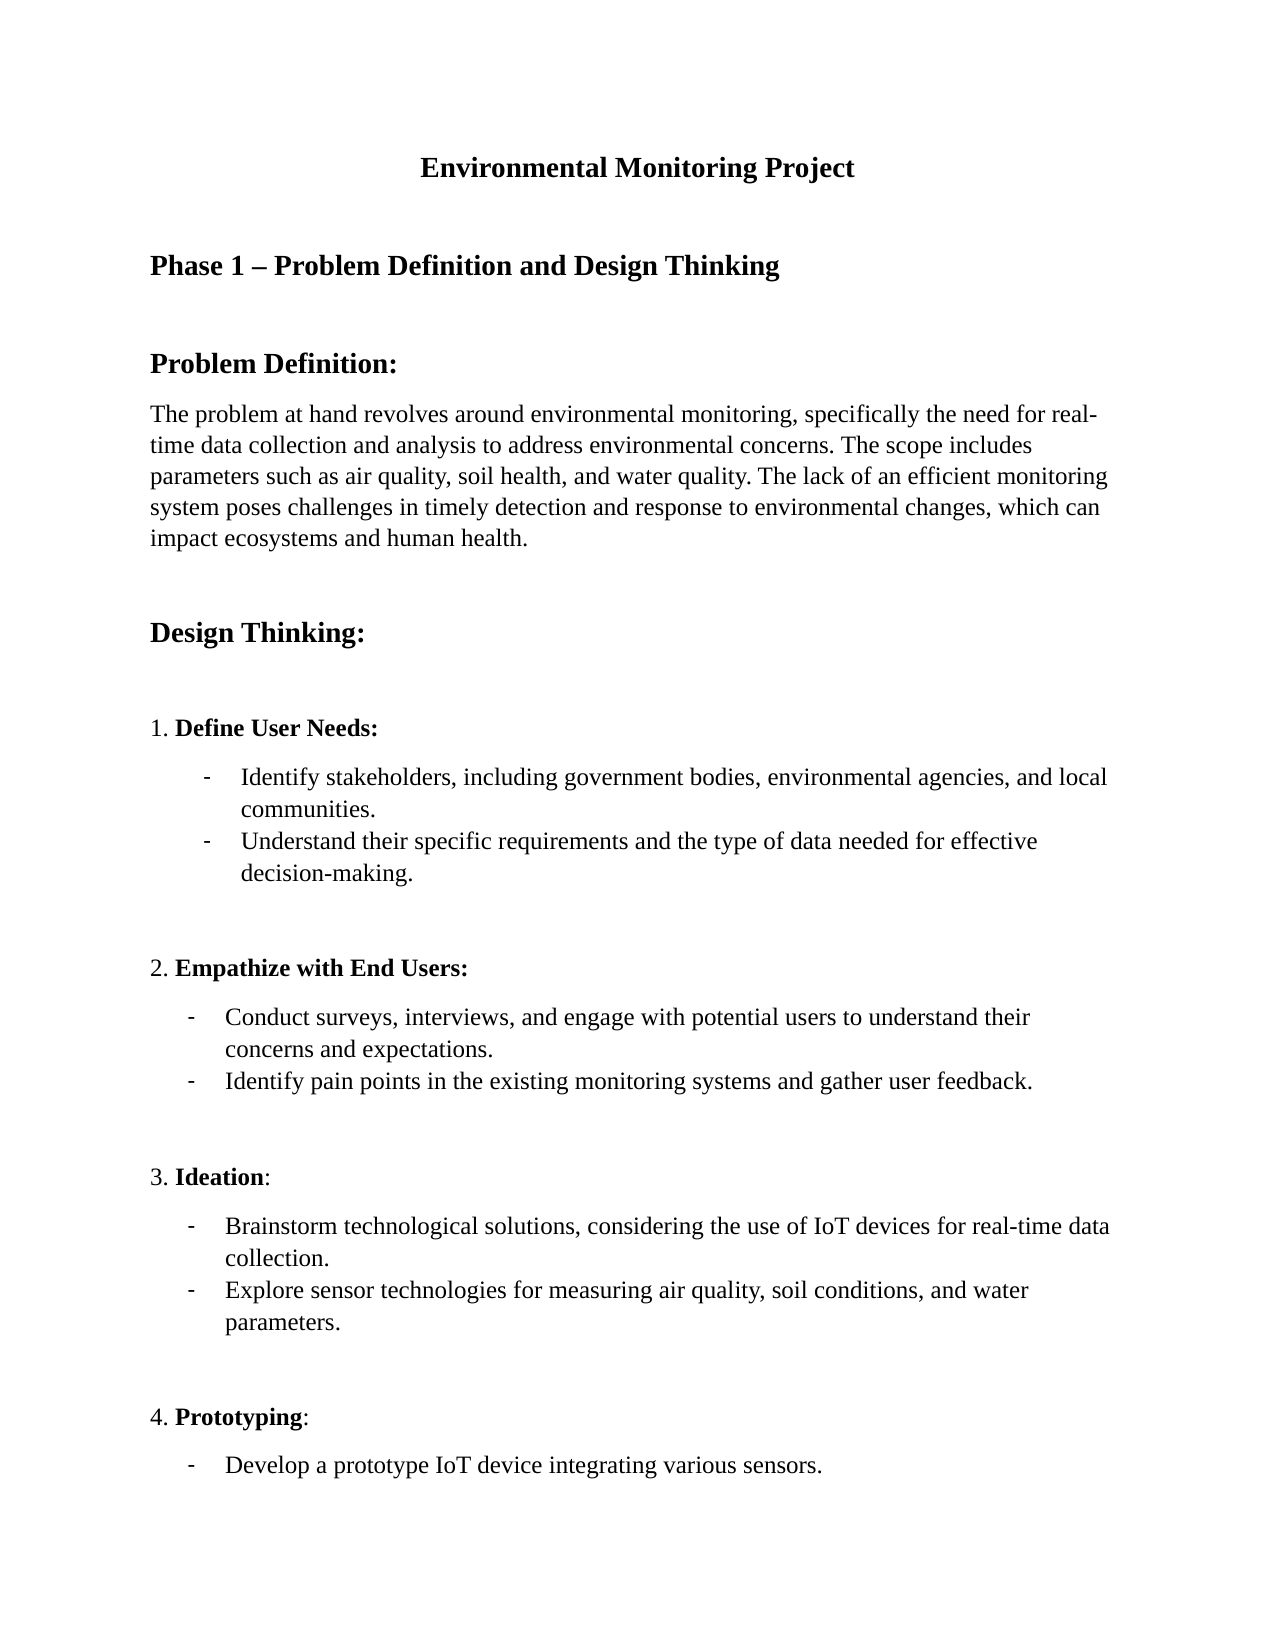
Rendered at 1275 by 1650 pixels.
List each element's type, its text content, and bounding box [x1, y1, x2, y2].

list Identify stakeholders, including government bodies, environmental agencies, and local communities. [203, 761, 1125, 823]
text 2. Empathize with End Users: [150, 953, 1125, 982]
list Develop a prototype IoT device integrating various sensors. [187, 1450, 1125, 1480]
text Problem Definition: [150, 346, 1125, 379]
list Explore sensor technologies for measuring air quality, soil conditions, and water parameters. [187, 1274, 1125, 1335]
text 3. Ideation: [150, 1162, 1125, 1191]
list Conduct surveys, interviews, and engage with potential users to understand their concerns and expectations. [187, 1001, 1125, 1063]
text Design Thinking: [150, 616, 1125, 649]
text 1. Define User Needs: [150, 713, 1125, 742]
text Environmental Monitoring Project [150, 150, 1125, 183]
list Identify pain points in the existing monitoring systems and gather user feedback. [187, 1065, 1125, 1095]
list Brainstorm technological solutions, considering the use of IoT devices for real-time data collection. [187, 1210, 1125, 1271]
text Phase 1 – Problem Definition and Design Thinking [150, 248, 1125, 281]
list Understand their specific requirements and the type of data needed for effective decision-making. [203, 825, 1125, 887]
text 4. Prototyping: [150, 1402, 1125, 1431]
text The problem at hand revolves around environmental monitoring, specifically the need for real-time data collection and analysis to address environmental concerns. The scope includes parameters such as air quality, soil health, and water quality. The lack of an efficient monitoring system poses challenges in timely detection and response to environmental changes, which can impact ecosystems and human health. [150, 399, 1125, 552]
